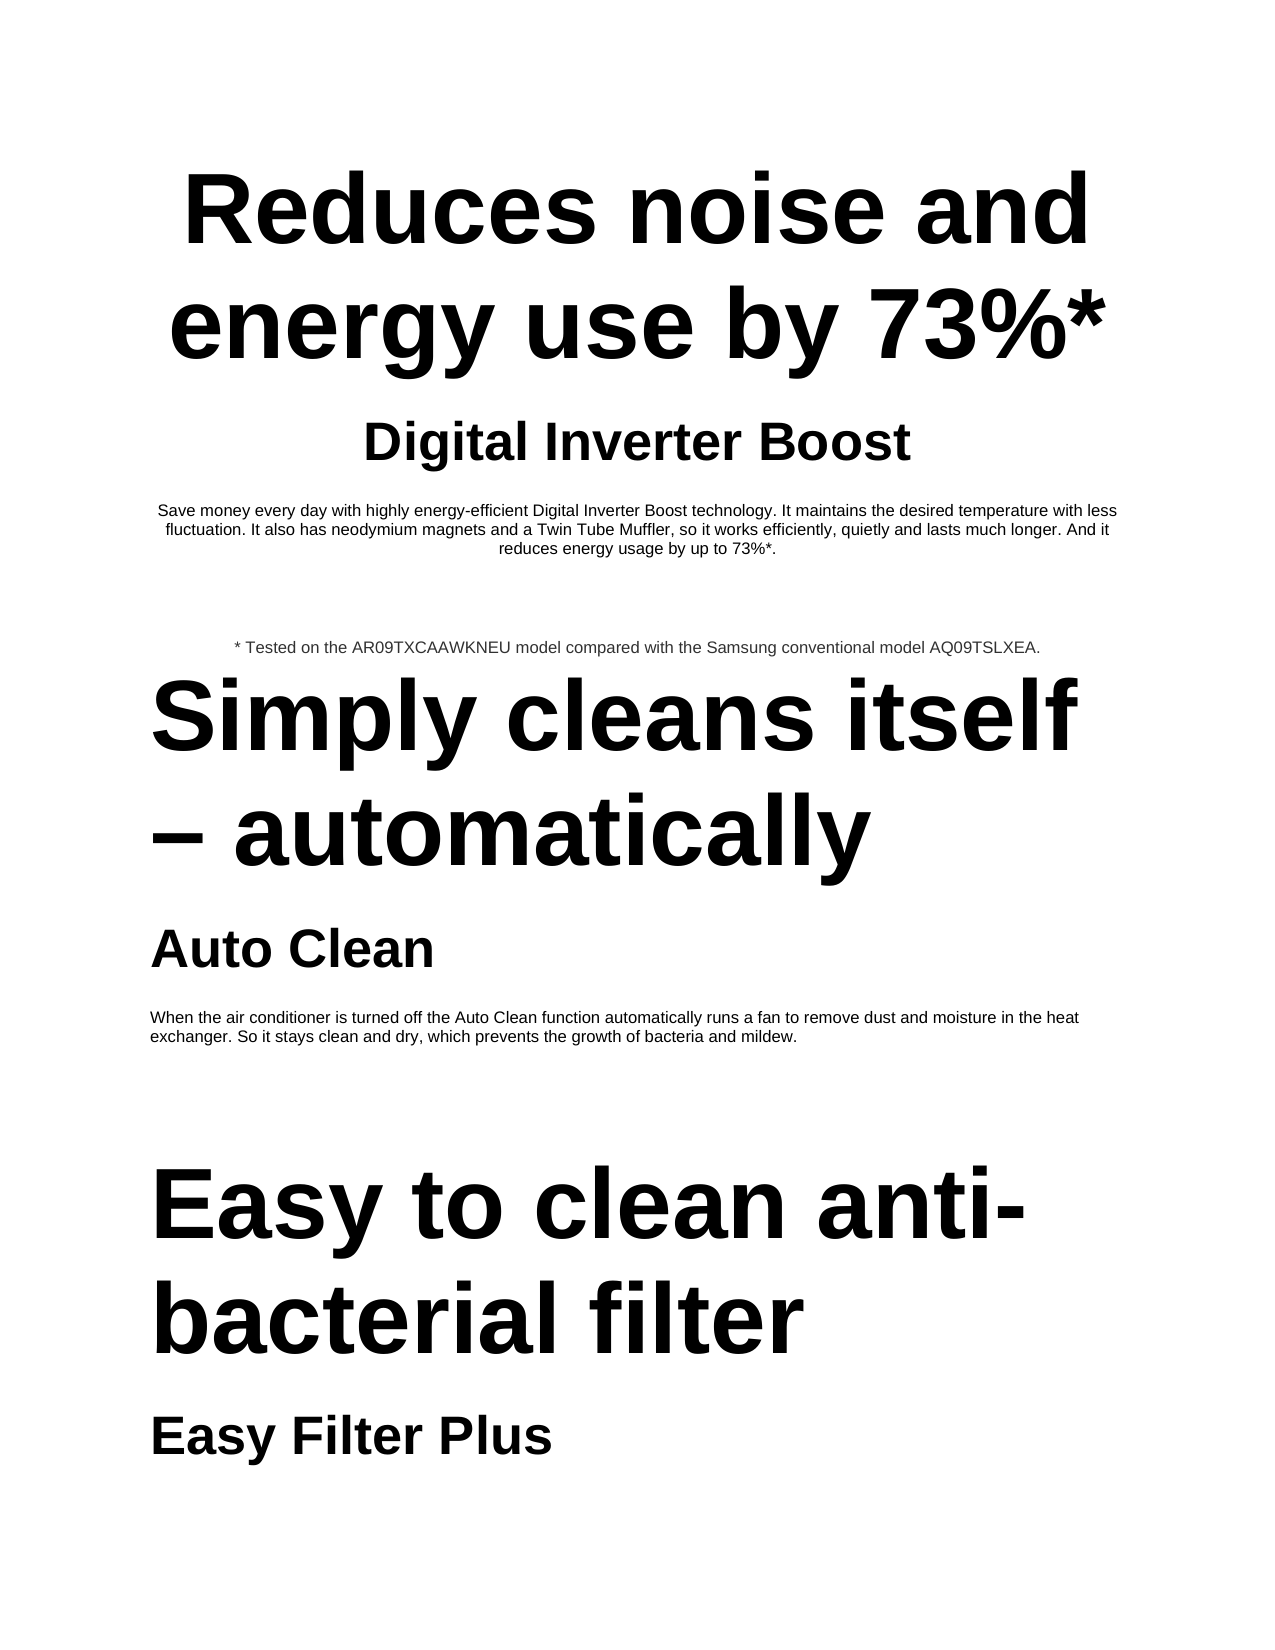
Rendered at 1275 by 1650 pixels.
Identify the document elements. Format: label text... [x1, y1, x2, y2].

text Simply cleans itself – automatically [150, 657, 1125, 887]
text Digital Inverter Boost [150, 409, 1125, 471]
text Auto Clean [150, 916, 1125, 978]
text Easy Filter Plus [150, 1404, 1125, 1466]
text Reduces noise and energy use by 73%* [150, 150, 1125, 380]
text When the air conditioner is turned off the Auto Clean function automatically runs a fan to remove dust and moisture in the heat exchanger. So it stays clean and dry, which prevents the growth of bacteria and mildew. [150, 1008, 1125, 1046]
text Easy to clean anti-bacterial filter [150, 1145, 1125, 1375]
text Save money every day with highly energy-efficient Digital Inverter Boost technology. It maintains the desired temperature with less fluctuation. It also has neodymium magnets and a Twin Tube Muffler, so it works efficiently, quietly and lasts much longer. And it reduces energy usage by up to 73%*. [150, 501, 1125, 558]
text * Tested on the AR09TXCAAWKNEU model compared with the Samsung conventional model AQ09TSLXEA. [150, 638, 1125, 657]
